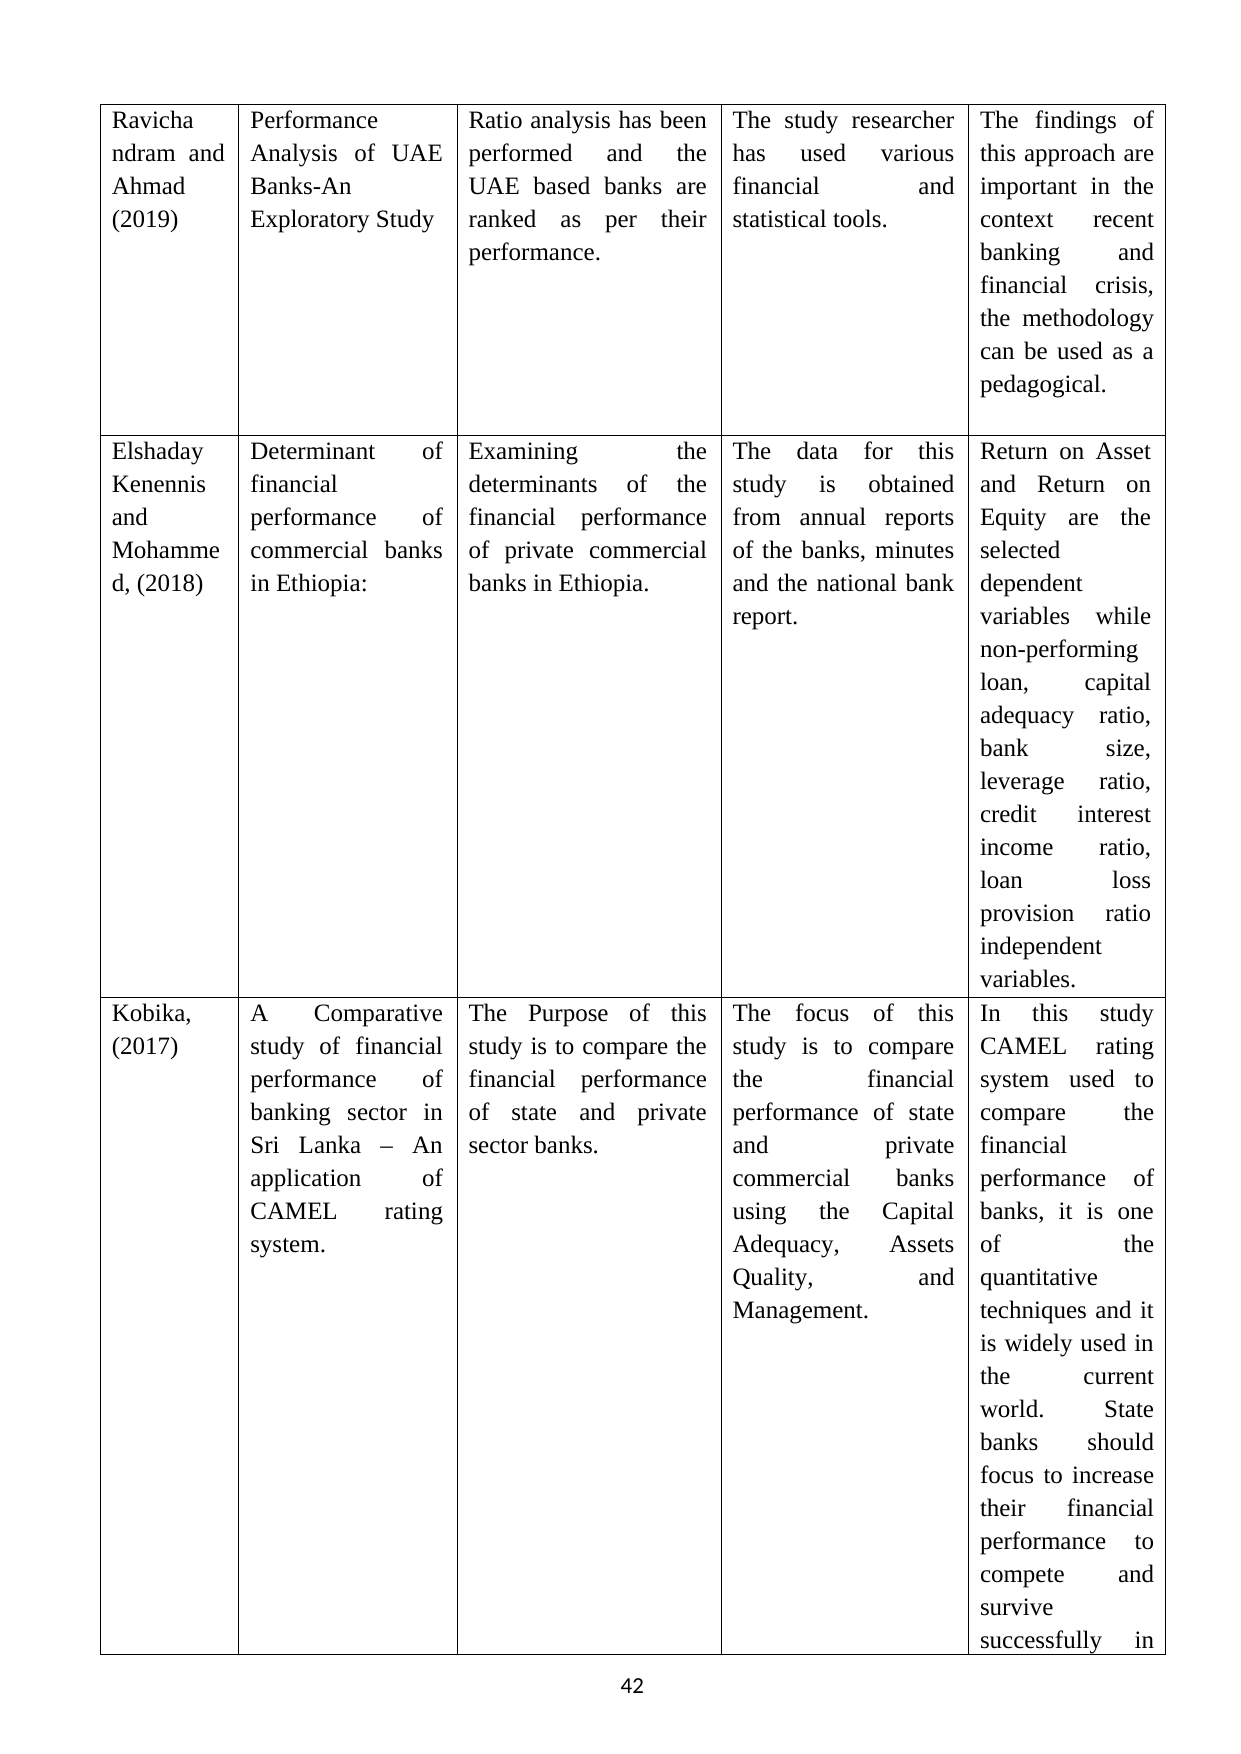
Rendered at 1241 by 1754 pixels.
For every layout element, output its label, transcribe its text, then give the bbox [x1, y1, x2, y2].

table_cell Ratio analysis has been performed and the UAE based banks are ranked as per their performance. [458, 105, 721, 435]
table_cell Kobika, (2017) [101, 998, 238, 1654]
table_cell Determinant of financial performance of commercial banks in Ethiopia: [239, 436, 457, 997]
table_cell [458, 998, 721, 1654]
table_cell The data for this study is obtained from annual reports of the banks, minutes and the national bank report. [722, 436, 968, 997]
table_cell Ravicha ndram and Ahmad (2019) [101, 105, 238, 435]
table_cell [239, 998, 457, 1654]
table_cell Elshaday Kenennis and Mohammed, (2018) [101, 436, 238, 997]
table_cell The study researcher has used various financial and statistical tools. [722, 105, 968, 435]
table_cell The findings of this approach are important in the context recent banking and financial crisis, the methodology can be used as a pedagogical. [969, 105, 1165, 435]
table_cell Examining the determinants of the financial performance of private commercial banks in Ethiopia. [458, 436, 721, 997]
table_cell Return on Asset and Return on Equity are the selected dependent variables while non-performing loan, capital adequacy ratio, bank size, leverage ratio, credit interest income ratio, loan loss provision ratio independent variables. [969, 436, 1165, 997]
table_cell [722, 998, 968, 1654]
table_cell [969, 998, 1165, 1654]
table_cell Performance Analysis of UAE Banks-An Exploratory Study [239, 105, 457, 435]
